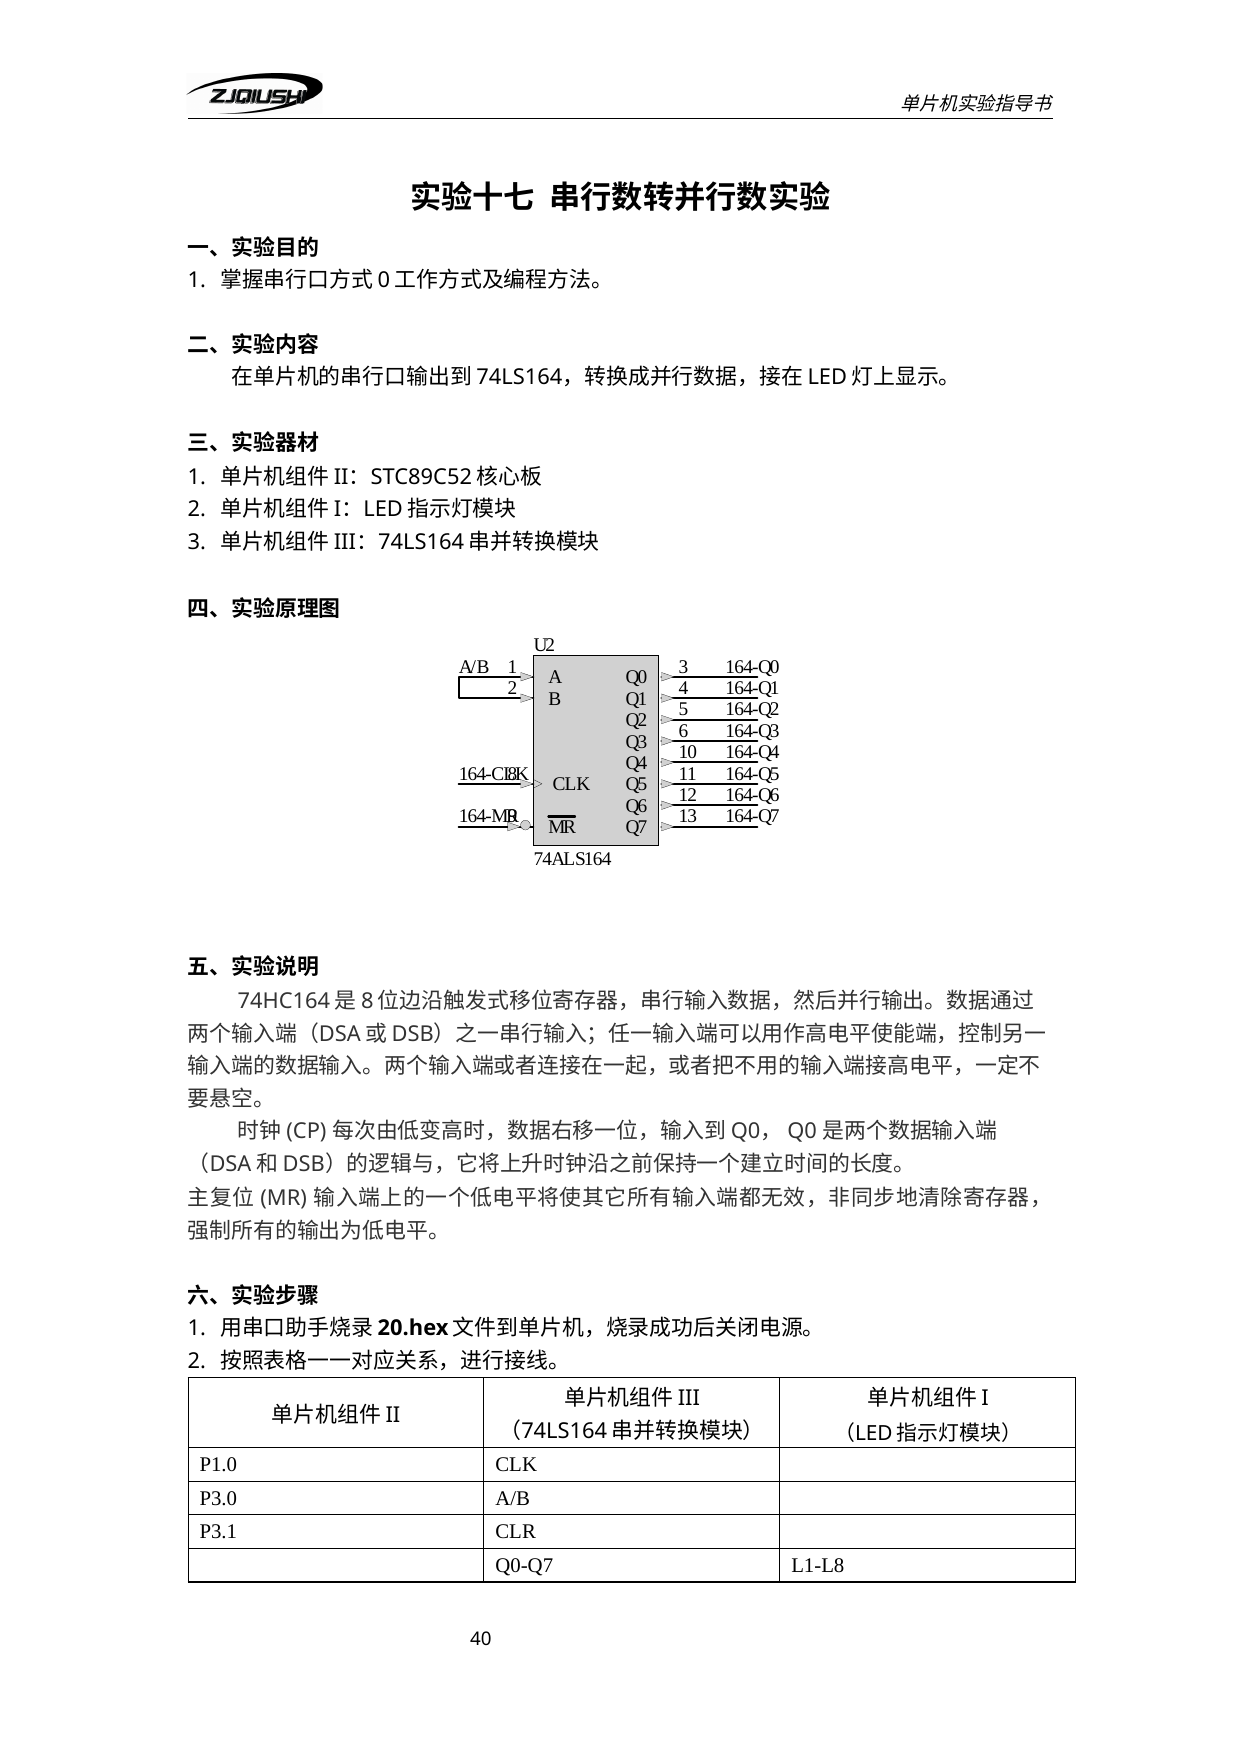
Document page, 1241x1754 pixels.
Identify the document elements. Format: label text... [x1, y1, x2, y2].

text 在单片机的串行口输出到74LS164，转换成并行数据，接在LED灯上显示。 [187, 359, 1053, 392]
table_cell P3.1 [189, 1515, 483, 1548]
table_header 单片机组件I （LED指示灯模块） [780, 1378, 1075, 1447]
table_cell [780, 1515, 1075, 1548]
list 单片机组件II：STC89C52核心板 [187, 459, 1053, 491]
picture [186, 73, 323, 114]
list 实验目的 [179, 227, 1061, 262]
list 实验步骤 [187, 1277, 1053, 1310]
table_header 单片机组件III （74LS164串并转换模块） [484, 1378, 779, 1447]
table_cell P3.0 [189, 1482, 483, 1514]
table_cell [189, 1549, 483, 1581]
text 实验十七 串行数转并行数实验 [187, 162, 1053, 227]
list 单片机组件III：74LS164串并转换模块 [187, 524, 1053, 556]
table_header 单片机组件II [189, 1378, 483, 1447]
list 实验说明 [179, 948, 1061, 983]
text 时钟 (CP) 每次由低变高时，数据右移一位，输入到 Q0， Q0 是两个数据输入端（DSA和 DSB）的逻辑与，它将上升时钟沿之前保持一个建立时间的长度。 [187, 1113, 1053, 1178]
text 主复位 (MR) 输入端上的一个低电平将使其它所有输入端都无效，非同步地清除寄存器，强制所有的输出为低电平。 [179, 1178, 1061, 1245]
list 按照表格一一对应关系，进行接线。 [179, 1342, 1061, 1377]
list 实验内容 [187, 327, 1053, 359]
list 掌握串行口方式0工作方式及编程方法。 [187, 262, 1053, 294]
table_cell P1.0 [189, 1448, 483, 1481]
table_cell [780, 1448, 1075, 1481]
list 实验器材 [179, 424, 1061, 459]
table_cell A/B [484, 1482, 779, 1514]
table_cell Q0-Q7 [484, 1549, 779, 1581]
list 单片机组件I：LED指示灯模块 [187, 491, 1053, 524]
text 74HC164是8位边沿触发式移位寄存器，串行输入数据，然后并行输出。数据通过两个输入端（DSA或DSB）之一串行输入；任一输入端可以用作高电平使能端，控制另一输入端的数据输入。两个输入端或者连接在一起，或者把不用的输入端接高电平，一定不要悬空。 [187, 983, 1053, 1113]
table_cell CLK [484, 1448, 779, 1481]
list 实验原理图 [187, 591, 1053, 623]
table_cell [780, 1482, 1075, 1514]
table_cell L1-L8 [780, 1549, 1075, 1581]
table_cell CLR [484, 1515, 779, 1548]
list 用串口助手烧录20.hex文件到单片机，烧录成功后关闭电源。 [187, 1310, 1053, 1342]
